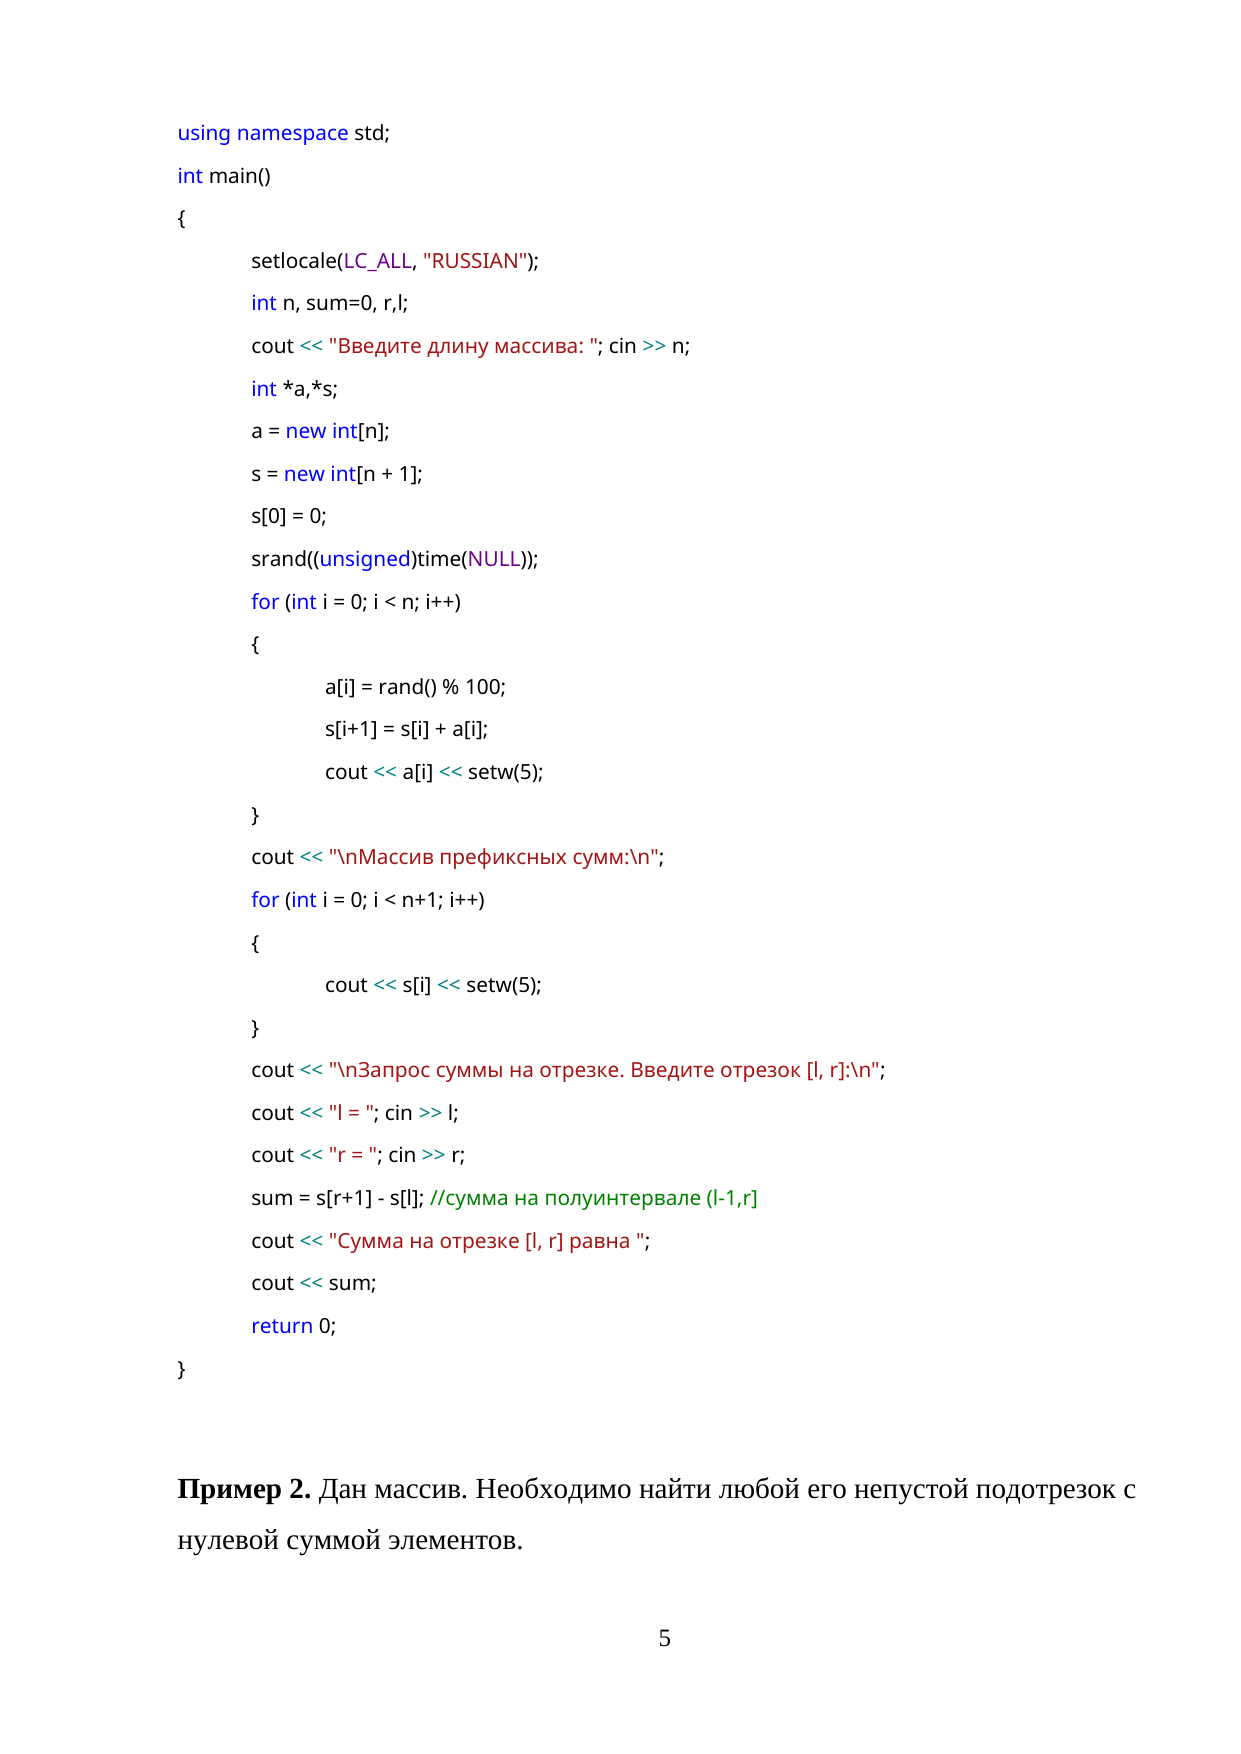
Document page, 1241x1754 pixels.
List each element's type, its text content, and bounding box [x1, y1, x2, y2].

text int n, sum=0, r,l; [177, 288, 1152, 317]
text cout << a[i] << setw(5); [177, 757, 1152, 786]
text } [177, 1013, 1152, 1041]
text s[i+1] = s[i] + a[i]; [177, 714, 1152, 743]
text cout << "l = "; cin >> l; [177, 1098, 1152, 1126]
text int main() [177, 161, 1152, 189]
text int *a,*s; [177, 374, 1152, 402]
text using namespace std; [177, 118, 1152, 147]
text cout << "\nЗапрос суммы на отрезке. Введите отрезок [l, r]:\n"; [177, 1055, 1152, 1084]
text return 0; [177, 1311, 1152, 1339]
text a = new int[n]; [177, 416, 1152, 445]
text srand((unsigned)time(NULL)); [177, 544, 1152, 573]
text cout << sum; [177, 1268, 1152, 1297]
text } [177, 800, 1152, 828]
text s = new int[n + 1]; [177, 459, 1152, 487]
text for (int i = 0; i < n; i++) [177, 587, 1152, 615]
text a[i] = rand() % 100; [177, 672, 1152, 700]
text setlocale(LC_ALL, "RUSSIAN"); [177, 246, 1152, 274]
text cout << "\nМассив префиксных сумм:\n"; [177, 842, 1152, 871]
text cout << "Сумма на отрезке [l, r] равна "; [177, 1226, 1152, 1254]
text { [177, 928, 1152, 956]
text { [177, 629, 1152, 658]
text Пример 2. Дан массив. Необходимо найти любой его непустой подотрезок с нулевой суммой элементов. [177, 1472, 1152, 1555]
text cout << "r = "; cin >> r; [177, 1141, 1152, 1169]
text cout << "Введите длину массива: "; cin >> n; [177, 331, 1152, 359]
text } [177, 1354, 1152, 1382]
text sum = s[r+1] - s[l]; //сумма на полуинтервале (l-1,r] [177, 1183, 1152, 1212]
text { [177, 203, 1152, 232]
text s[0] = 0; [177, 502, 1152, 530]
text for (int i = 0; i < n+1; i++) [177, 885, 1152, 913]
text cout << s[i] << setw(5); [177, 970, 1152, 999]
